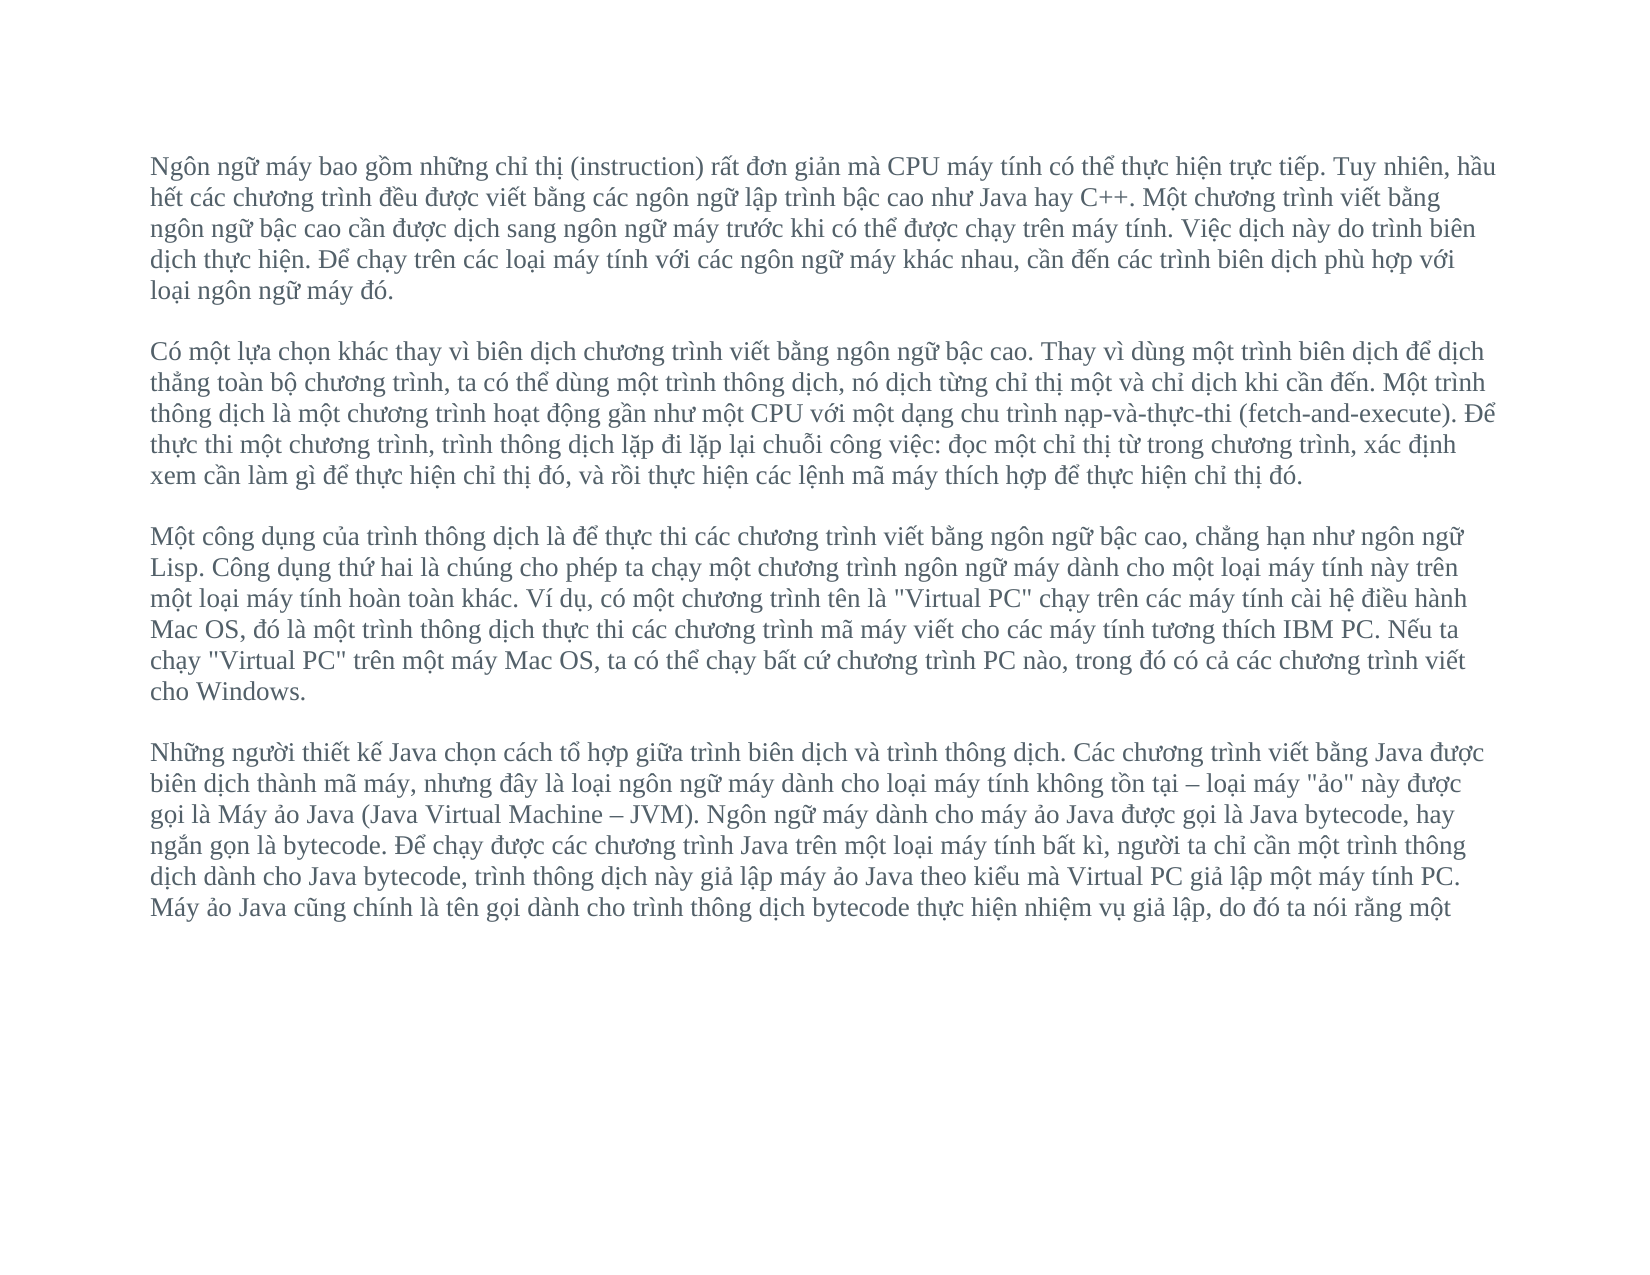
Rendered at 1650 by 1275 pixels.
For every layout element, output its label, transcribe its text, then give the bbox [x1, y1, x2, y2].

text Ngôn ngữ máy bao gồm những chỉ thị (instruction) rất đơn giản mà CPU máy tính có thể thực hiện trực tiếp. Tuy nhiên, hầu hết các chương trình đều được viết bằng các ngôn ngữ lập trình bậc cao như Java hay C++. Một chương trình viết bằng ngôn ngữ bậc cao cần được dịch sang ngôn ngữ máy trước khi có thể được chạy trên máy tính. Việc dịch này do trình biên dịch thực hiện. Để chạy trên các loại máy tính với các ngôn ngữ máy khác nhau, cần đến các trình biên dịch phù hợp với loại ngôn ngữ máy đó. [150, 150, 1500, 306]
text Có một lựa chọn khác thay vì biên dịch chương trình viết bằng ngôn ngữ bậc cao. Thay vì dùng một trình biên dịch để dịch thẳng toàn bộ chương trình, ta có thể dùng một trình thông dịch, nó dịch từng chỉ thị một và chỉ dịch khi cần đến. Một trình thông dịch là một chương trình hoạt động gần như một CPU với một dạng chu trình nạp-và-thực-thi (fetch-and-execute). Để thực thi một chương trình, trình thông dịch lặp đi lặp lại chuỗi công việc: đọc một chỉ thị từ trong chương trình, xác định xem cần làm gì để thực hiện chỉ thị đó, và rồi thực hiện các lệnh mã máy thích hợp để thực hiện chỉ thị đó. [150, 335, 1500, 491]
text Một công dụng của trình thông dịch là để thực thi các chương trình viết bằng ngôn ngữ bậc cao, chẳng hạn như ngôn ngữ Lisp. Công dụng thứ hai là chúng cho phép ta chạy một chương trình ngôn ngữ máy dành cho một loại máy tính này trên một loại máy tính hoàn toàn khác. Ví dụ, có một chương trình tên là "Virtual PC" chạy trên các máy tính cài hệ điều hành Mac OS, đó là một trình thông dịch thực thi các chương trình mã máy viết cho các máy tính tương thích IBM PC. Nếu ta chạy "Virtual PC" trên một máy Mac OS, ta có thể chạy bất cứ chương trình PC nào, trong đó có cả các chương trình viết cho Windows. [150, 520, 1500, 707]
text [150, 736, 1500, 923]
